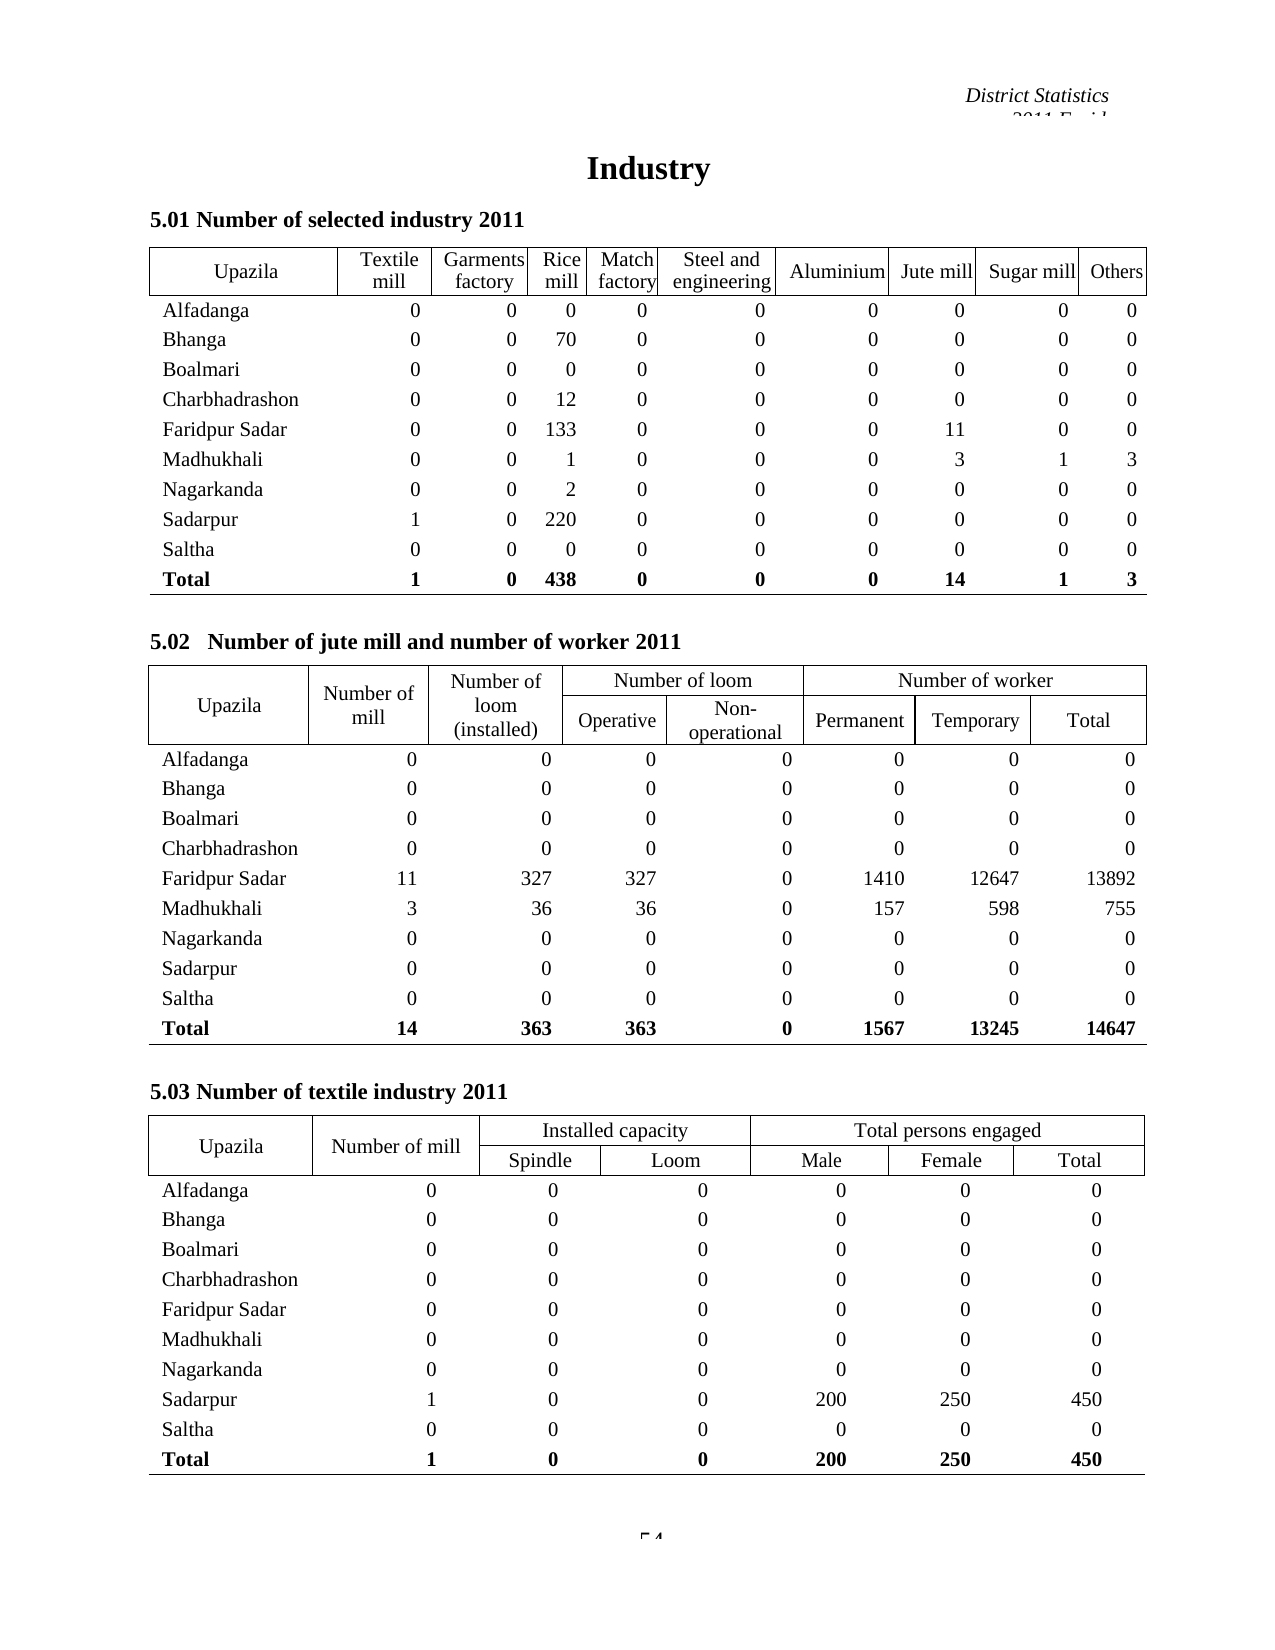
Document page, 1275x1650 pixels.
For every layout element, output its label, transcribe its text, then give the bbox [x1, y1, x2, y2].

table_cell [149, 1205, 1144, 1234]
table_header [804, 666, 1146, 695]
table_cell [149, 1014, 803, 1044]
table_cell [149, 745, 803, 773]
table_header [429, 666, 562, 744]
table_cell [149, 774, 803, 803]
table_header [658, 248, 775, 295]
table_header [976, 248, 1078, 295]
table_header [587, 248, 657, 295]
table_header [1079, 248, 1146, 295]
subtitle Industry [586, 148, 1167, 187]
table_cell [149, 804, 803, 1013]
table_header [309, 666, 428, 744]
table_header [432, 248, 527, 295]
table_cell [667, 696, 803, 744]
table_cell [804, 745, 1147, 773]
list Number of textile industry 2011 [150, 1078, 1167, 1104]
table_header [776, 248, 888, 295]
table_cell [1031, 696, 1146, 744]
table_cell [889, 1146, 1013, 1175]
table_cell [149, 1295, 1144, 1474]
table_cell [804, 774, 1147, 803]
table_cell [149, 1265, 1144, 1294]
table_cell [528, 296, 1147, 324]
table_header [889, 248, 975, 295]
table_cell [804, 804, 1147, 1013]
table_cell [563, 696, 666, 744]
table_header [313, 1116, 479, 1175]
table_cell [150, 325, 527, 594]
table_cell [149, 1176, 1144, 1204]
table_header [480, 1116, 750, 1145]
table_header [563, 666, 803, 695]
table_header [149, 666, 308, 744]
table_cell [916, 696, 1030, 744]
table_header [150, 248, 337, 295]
list Number of selected industry 2011 [150, 206, 528, 232]
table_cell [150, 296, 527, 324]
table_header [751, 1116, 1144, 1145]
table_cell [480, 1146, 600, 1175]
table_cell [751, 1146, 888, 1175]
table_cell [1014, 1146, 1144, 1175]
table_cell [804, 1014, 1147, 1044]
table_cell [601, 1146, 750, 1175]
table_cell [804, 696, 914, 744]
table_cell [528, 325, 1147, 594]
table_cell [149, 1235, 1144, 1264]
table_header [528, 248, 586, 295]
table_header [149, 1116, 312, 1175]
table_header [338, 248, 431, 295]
list Number of jute mill and number of worker 2011 [150, 628, 1167, 655]
